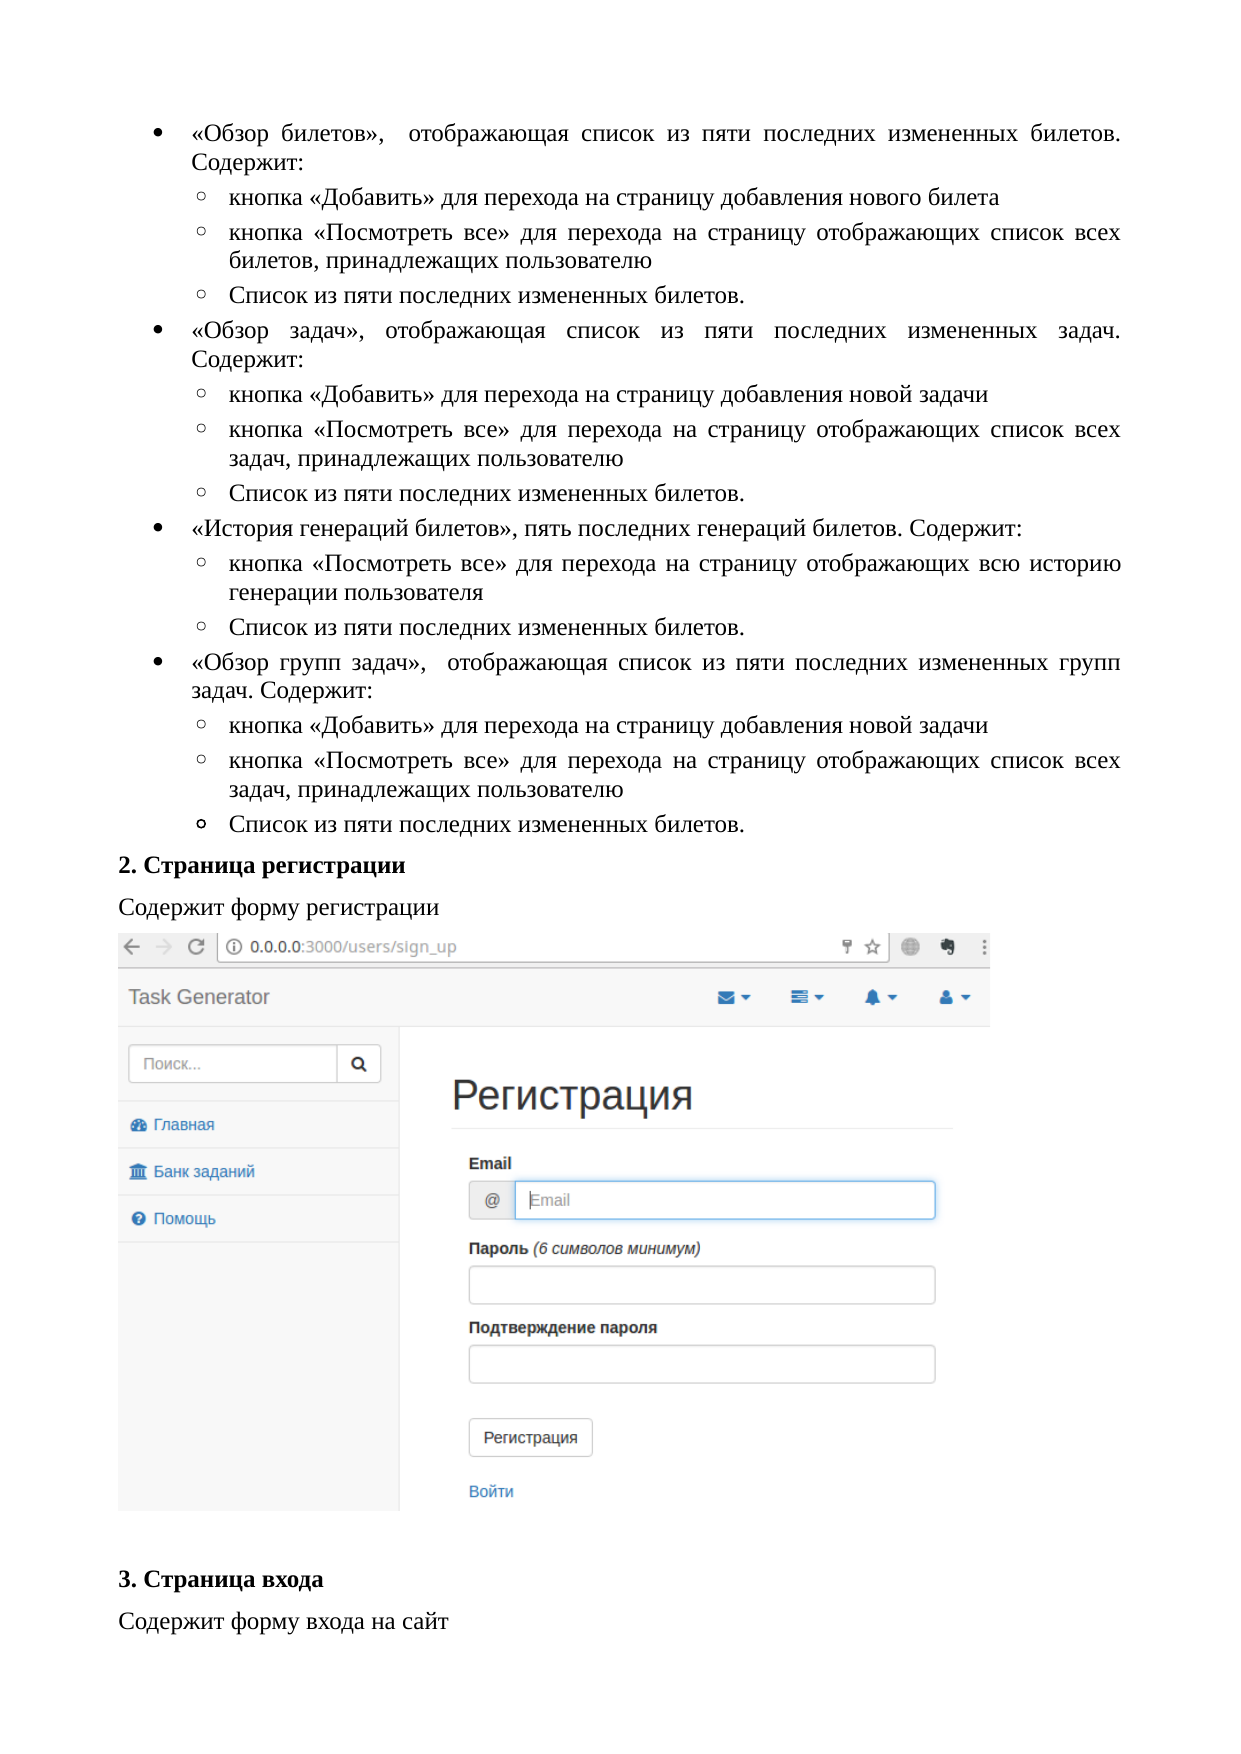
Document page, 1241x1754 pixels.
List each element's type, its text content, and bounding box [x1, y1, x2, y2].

text Содержит форму регистрации [118, 892, 1122, 921]
list «Обзор билетов», отображающая список из пяти последних измененных билетов. Содержит: [153, 118, 1122, 176]
list Список из пяти последних измененных билетов. [191, 478, 1122, 507]
list кнопка «Посмотреть все» для перехода на страницу отображающих всю историю генерации пользователя [191, 548, 1122, 606]
list кнопка «Посмотреть все» для перехода на страницу отображающих список всех задач, принадлежащих пользователю [191, 746, 1122, 803]
list кнопка «Добавить» для перехода на страницу добавления новой задачи [191, 379, 1122, 408]
list «Обзор задач», отображающая список из пяти последних измененных задач. Содержит: [153, 316, 1122, 373]
list кнопка «Посмотреть все» для перехода на страницу отображающих список всех задач, принадлежащих пользователю [191, 414, 1122, 472]
list «Обзор групп задач», отображающая список из пяти последних измененных групп задач. Содержит: [153, 647, 1122, 704]
list кнопка «Посмотреть все» для перехода на страницу отображающих список всех билетов, принадлежащих пользователю [191, 217, 1122, 274]
list кнопка «Добавить» для перехода на страницу добавления новой задачи [191, 711, 1122, 739]
text 3. Страница входа [118, 1564, 1122, 1593]
list Список из пяти последних измененных билетов. [191, 281, 1122, 309]
picture [118, 933, 990, 1511]
text 2. Страница регистрации [118, 851, 1122, 879]
list кнопка «Добавить» для перехода на страницу добавления нового билета [191, 182, 1122, 211]
list «История генераций билетов», пять последних генераций билетов. Содержит: [153, 513, 1122, 542]
text Содержит форму входа на сайт [118, 1606, 1122, 1634]
list Список из пяти последних измененных билетов. [191, 612, 1122, 641]
list Список из пяти последних измененных билетов. [191, 809, 1122, 838]
